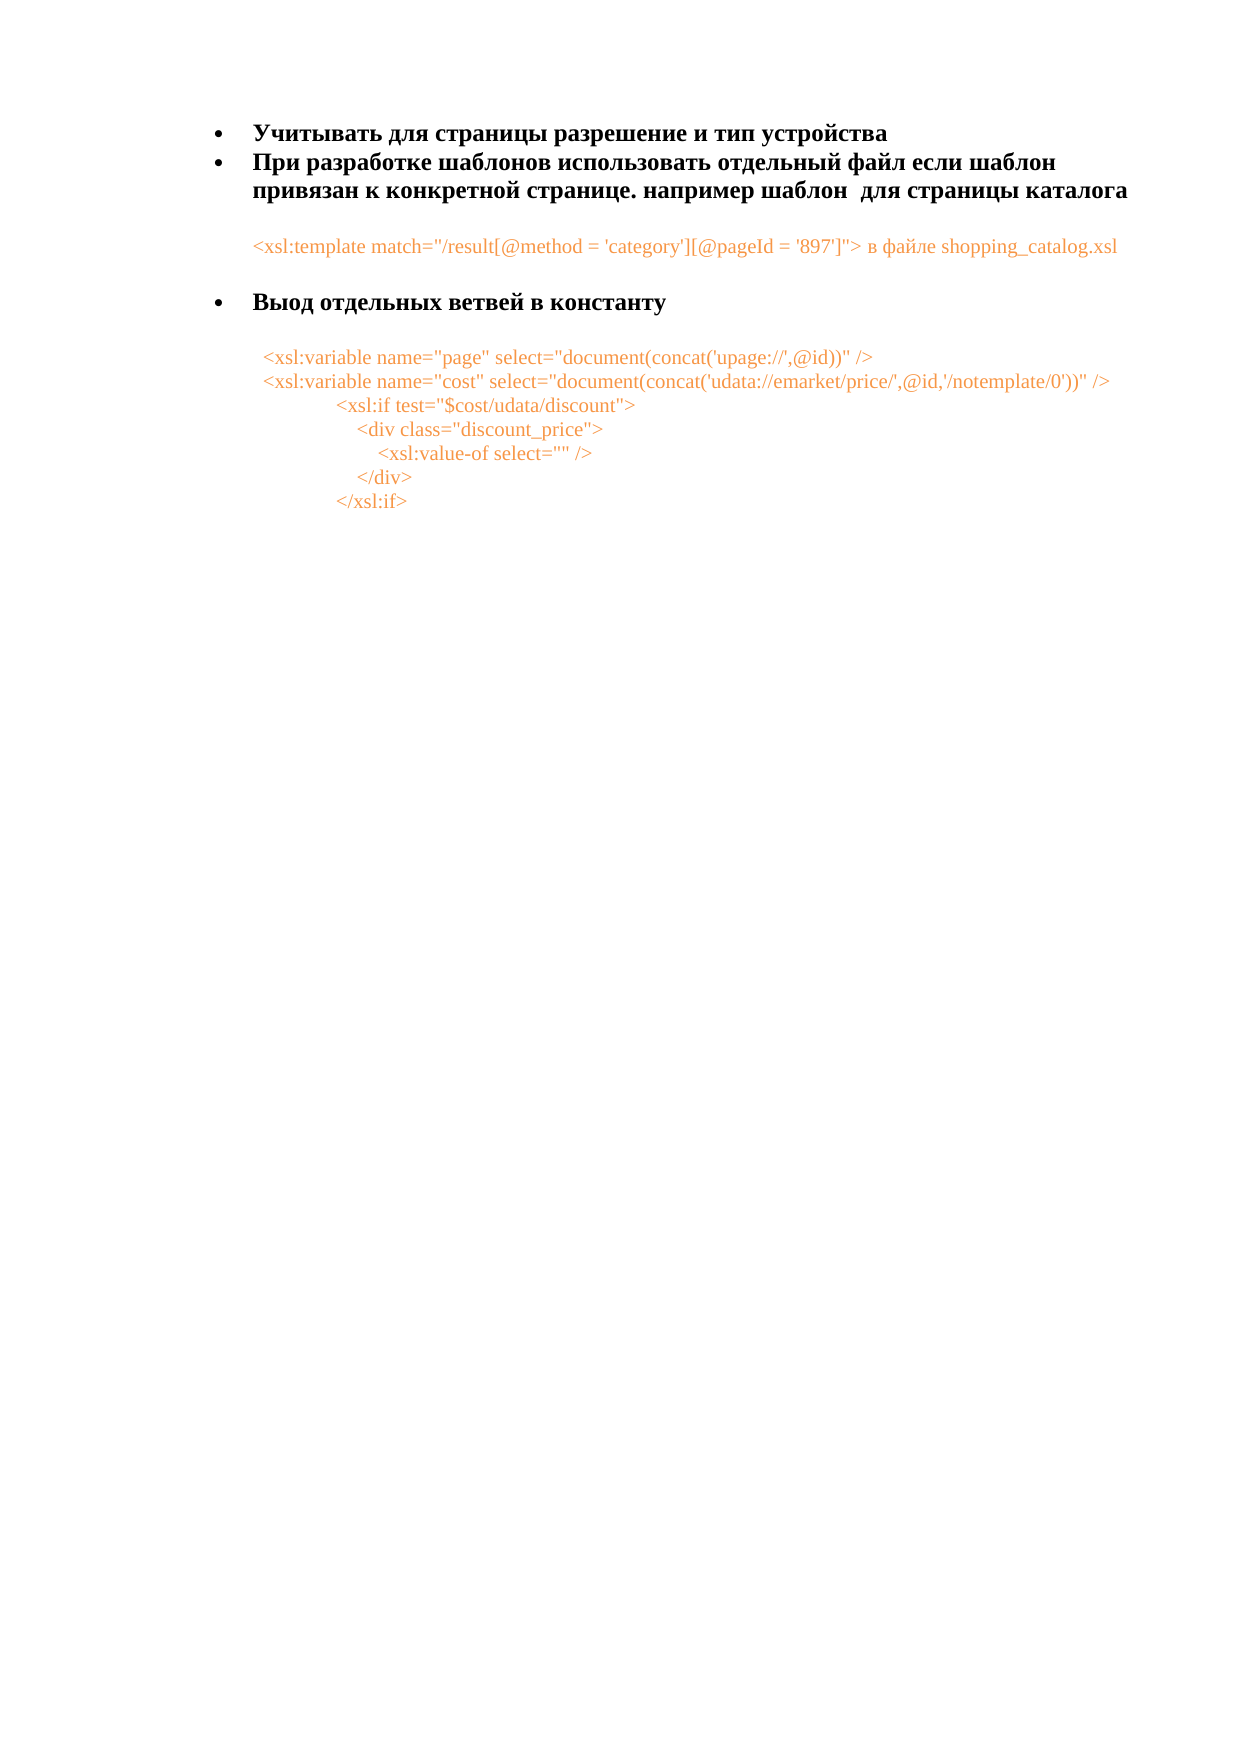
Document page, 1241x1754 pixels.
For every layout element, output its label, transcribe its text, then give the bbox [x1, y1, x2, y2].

text <xsl:template match="/result[@method = 'category'][@pageId = '897']"> в файле shopping_catalog.xsl [252, 233, 1152, 258]
list Выод отдельных ветвей в константу [215, 287, 1152, 316]
list Учитывать для страницы разрешение и тип устройства [215, 118, 1152, 147]
text <xsl:variable name="page" select="document(concat('upage://',@id))" /> <xsl:variable name="cost" select="document(concat('udata://emarket/price/',@id,'/notemplate/0'))" /> <xsl:if test="$cost/udata/discount"> <div class="discount_price"> <xsl:value-of select="" /> </div> </xsl:if> [252, 345, 1152, 513]
list При разработке шаблонов использовать отдельный файл если шаблон привязан к конкретной странице. например шаблон для страницы каталога [215, 147, 1152, 204]
